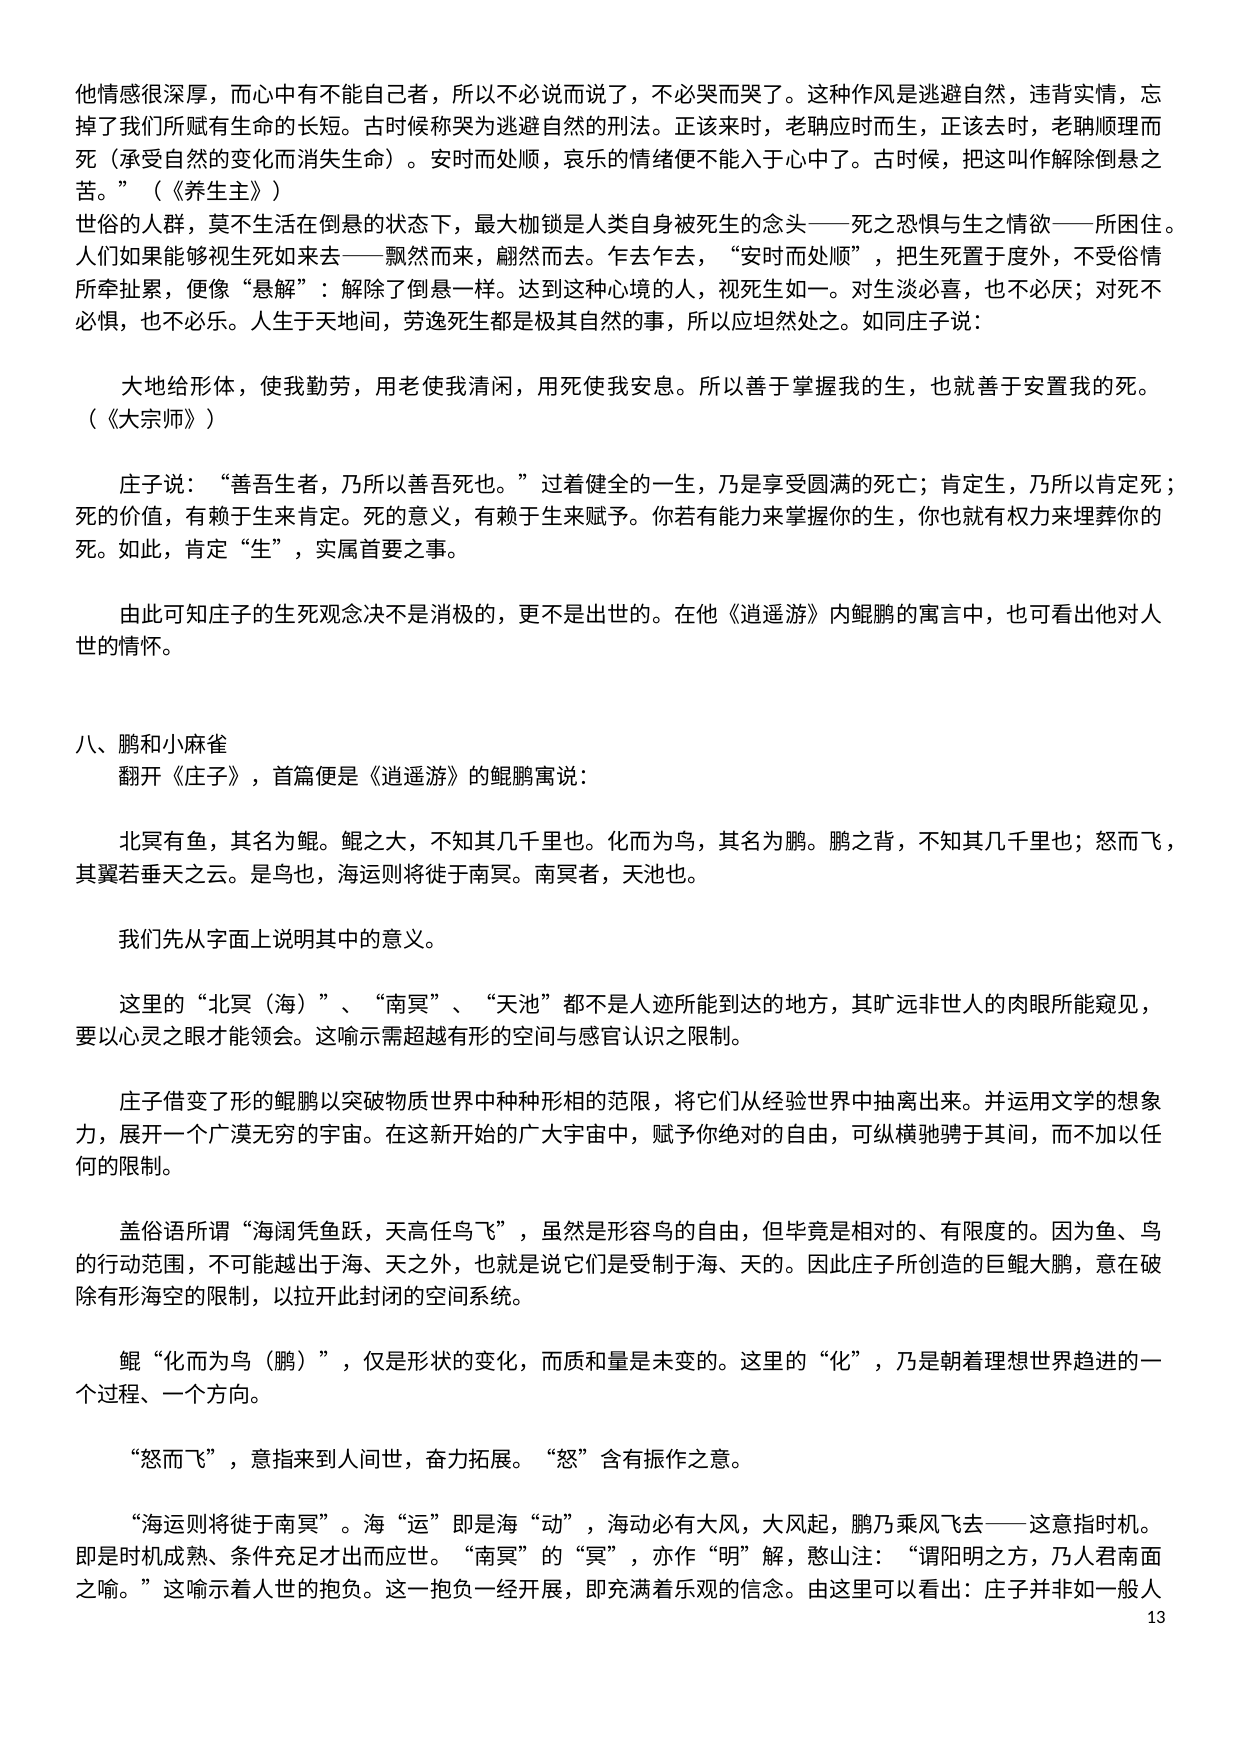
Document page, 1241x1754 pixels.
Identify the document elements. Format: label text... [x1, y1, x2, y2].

text 鲲“化而为鸟（鹏）”，仅是形状的变化，而质和量是未变的。这里的“化”，乃是朝着理想世界趋进的一个过程、一个方向。 [75, 1344, 1165, 1409]
text 北冥有鱼，其名为鲲。鲲之大，不知其几千里也。化而为鸟，其名为鹏。鹏之背，不知其几千里也；怒而飞，其翼若垂天之云。是鸟也，海运则将徙于南冥。南冥者，天池也。 [75, 824, 1165, 889]
text 我们先从字面上说明其中的意义。 [75, 921, 1165, 954]
text “怒而飞”，意指来到人间世，奋力拓展。“怒”含有振作之意。 [75, 1441, 1165, 1474]
text 盖俗语所谓“海阔凭鱼跃，天高任鸟飞”，虽然是形容鸟的自由，但毕竟是相对的、有限度的。因为鱼、鸟的行动范围，不可能越出于海、天之外，也就是说它们是受制于海、天的。因此庄子所创造的巨鲲大鹏，意在破除有形海空的限制，以拉开此封闭的空间系统。 [75, 1214, 1165, 1311]
text 八、鹏和小麻雀 [75, 726, 1165, 759]
text 由此可知庄子的生死观念决不是消极的，更不是出世的。在他《逍遥游》内鲲鹏的寓言中，也可看出他对人世的情怀。 [75, 596, 1165, 661]
text 这里的“北冥（海）”、“南冥”、“天池”都不是人迹所能到达的地方，其旷远非世人的肉眼所能窥见，要以心灵之眼才能领会。这喻示需超越有形的空间与感官认识之限制。 [75, 986, 1165, 1051]
text 大地给形体，使我勤劳，用老使我清闲，用死使我安息。所以善于掌握我的生，也就善于安置我的死。（《大宗师》） [75, 369, 1165, 434]
text 翻开《庄子》，首篇便是《逍遥游》的鲲鹏寓说： [75, 759, 1165, 791]
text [75, 1506, 1165, 1604]
text 庄子借变了形的鲲鹏以突破物质世界中种种形相的范限，将它们从经验世界中抽离出来。并运用文学的想象力，展开一个广漠无穷的宇宙。在这新开始的广大宇宙中，赋予你绝对的自由，可纵横驰骋于其间，而不加以任何的限制。 [75, 1084, 1165, 1181]
text 世俗的人群，莫不生活在倒悬的状态下，最大枷锁是人类自身被死生的念头——死之恐惧与生之情欲——所困住。人们如果能够视生死如来去——飘然而来，翩然而去。乍去乍去，“安时而处顺”，把生死置于度外，不受俗情所牵扯累，便像“悬解”：解除了倒悬一样。达到这种心境的人，视死生如一。对生淡必喜，也不必厌；对死不必惧，也不必乐。人生于天地间，劳逸死生都是极其自然的事，所以应坦然处之。如同庄子说： [75, 206, 1165, 336]
text 庄子说：“善吾生者，乃所以善吾死也。”过着健全的一生，乃是享受圆满的死亡；肯定生，乃所以肯定死；死的价值，有赖于生来肯定。死的意义，有赖于生来赋予。你若有能力来掌握你的生，你也就有权力来埋葬你的死。如此，肯定“生”，实属首要之事。 [75, 466, 1165, 564]
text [75, 76, 1165, 206]
